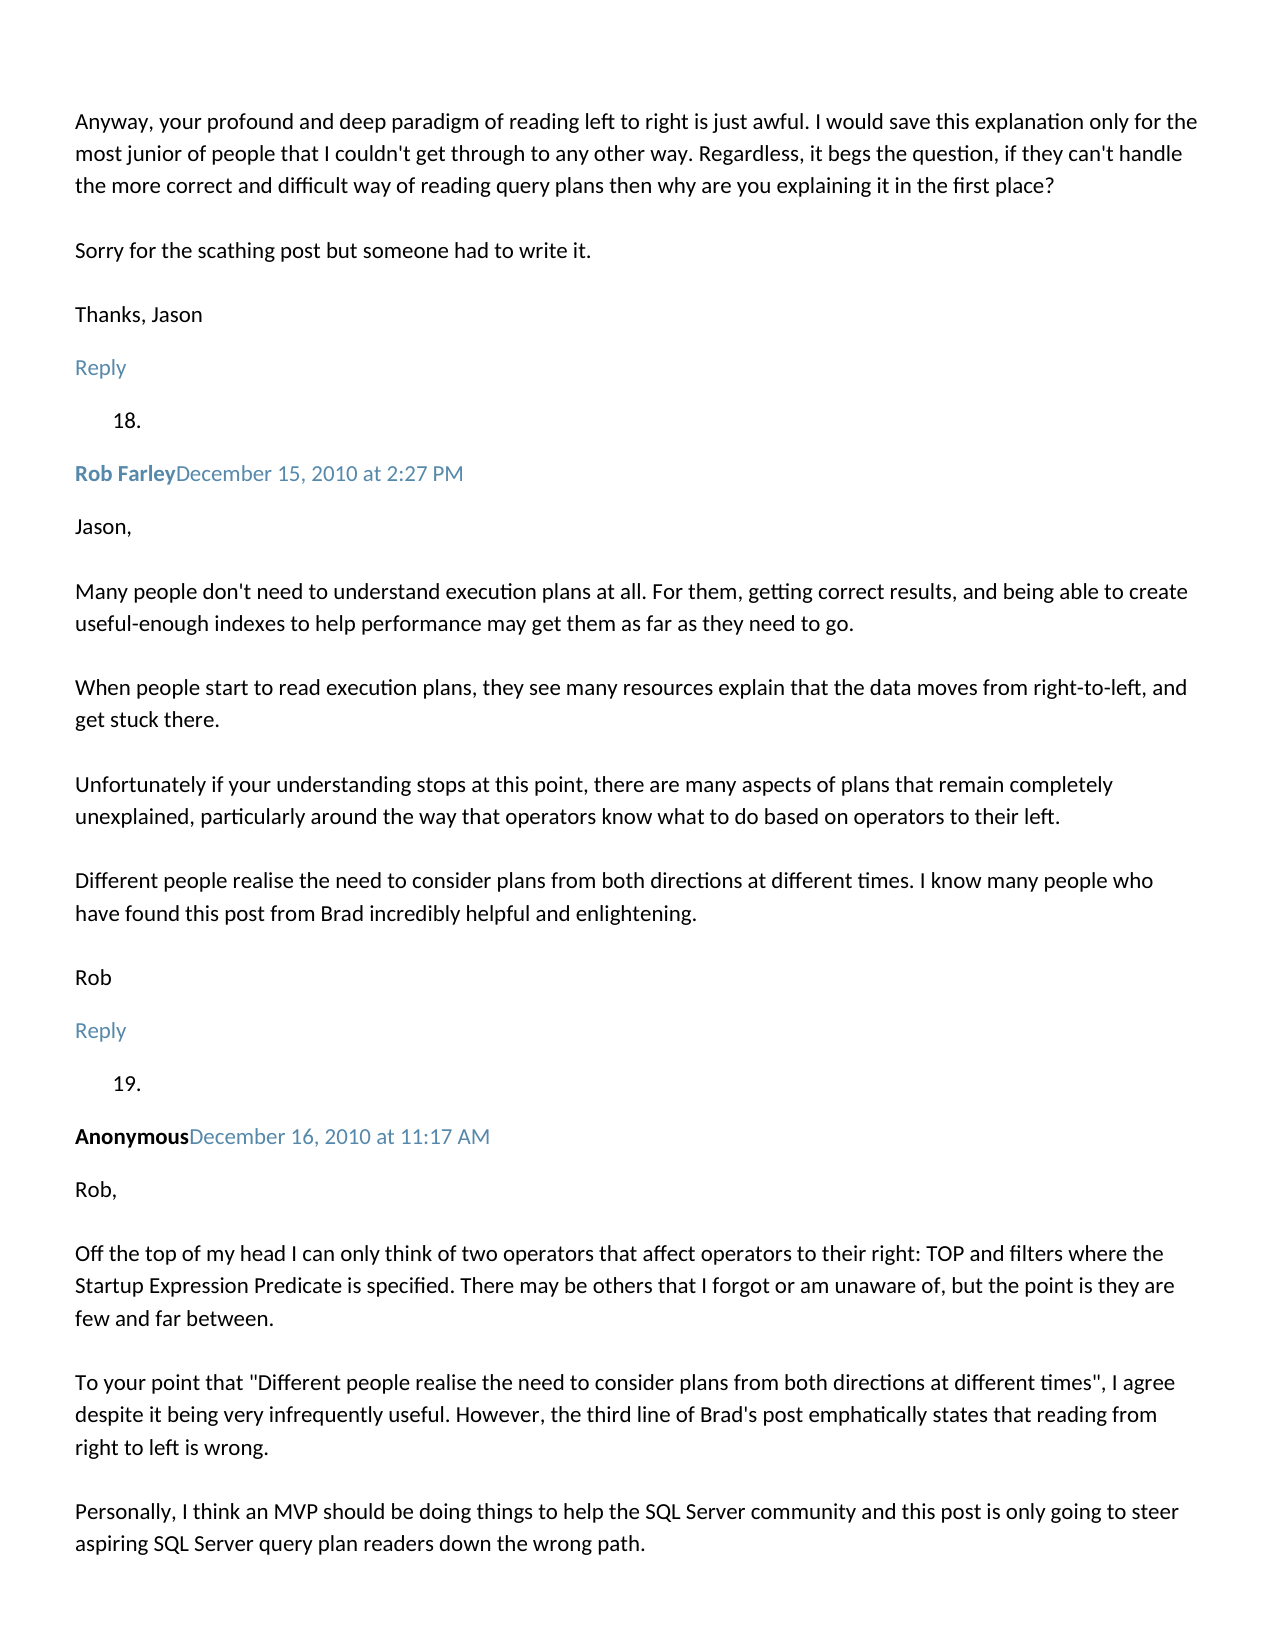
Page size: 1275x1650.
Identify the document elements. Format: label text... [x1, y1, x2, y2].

text AnonymousDecember 16, 2010 at 11:17 AM [75, 1122, 1200, 1150]
text Jason, Many people don't need to understand execution plans at all. For them, getting correct results, and being able to create useful-enough indexes to help performance may get them as far as they need to go. When people start to read execution plans, they see many resources explain that the data moves from right-to-left, and get stuck there. Unfortunately if your understanding stops at this point, there are many aspects of plans that remain completely unexplained, particularly around the way that operators know what to do based on operators to their left. Different people realise the need to consider plans from both directions at different times. I know many people who have found this post from Brad incredibly helpful and enlightening. Rob [75, 512, 1200, 991]
text Rob FarleyDecember 15, 2010 at 2:27 PM [75, 459, 1200, 487]
text ReplyDelete [75, 353, 1200, 381]
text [75, 75, 1200, 328]
text ReplyDelete [75, 1016, 1200, 1044]
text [75, 1175, 1200, 1557]
